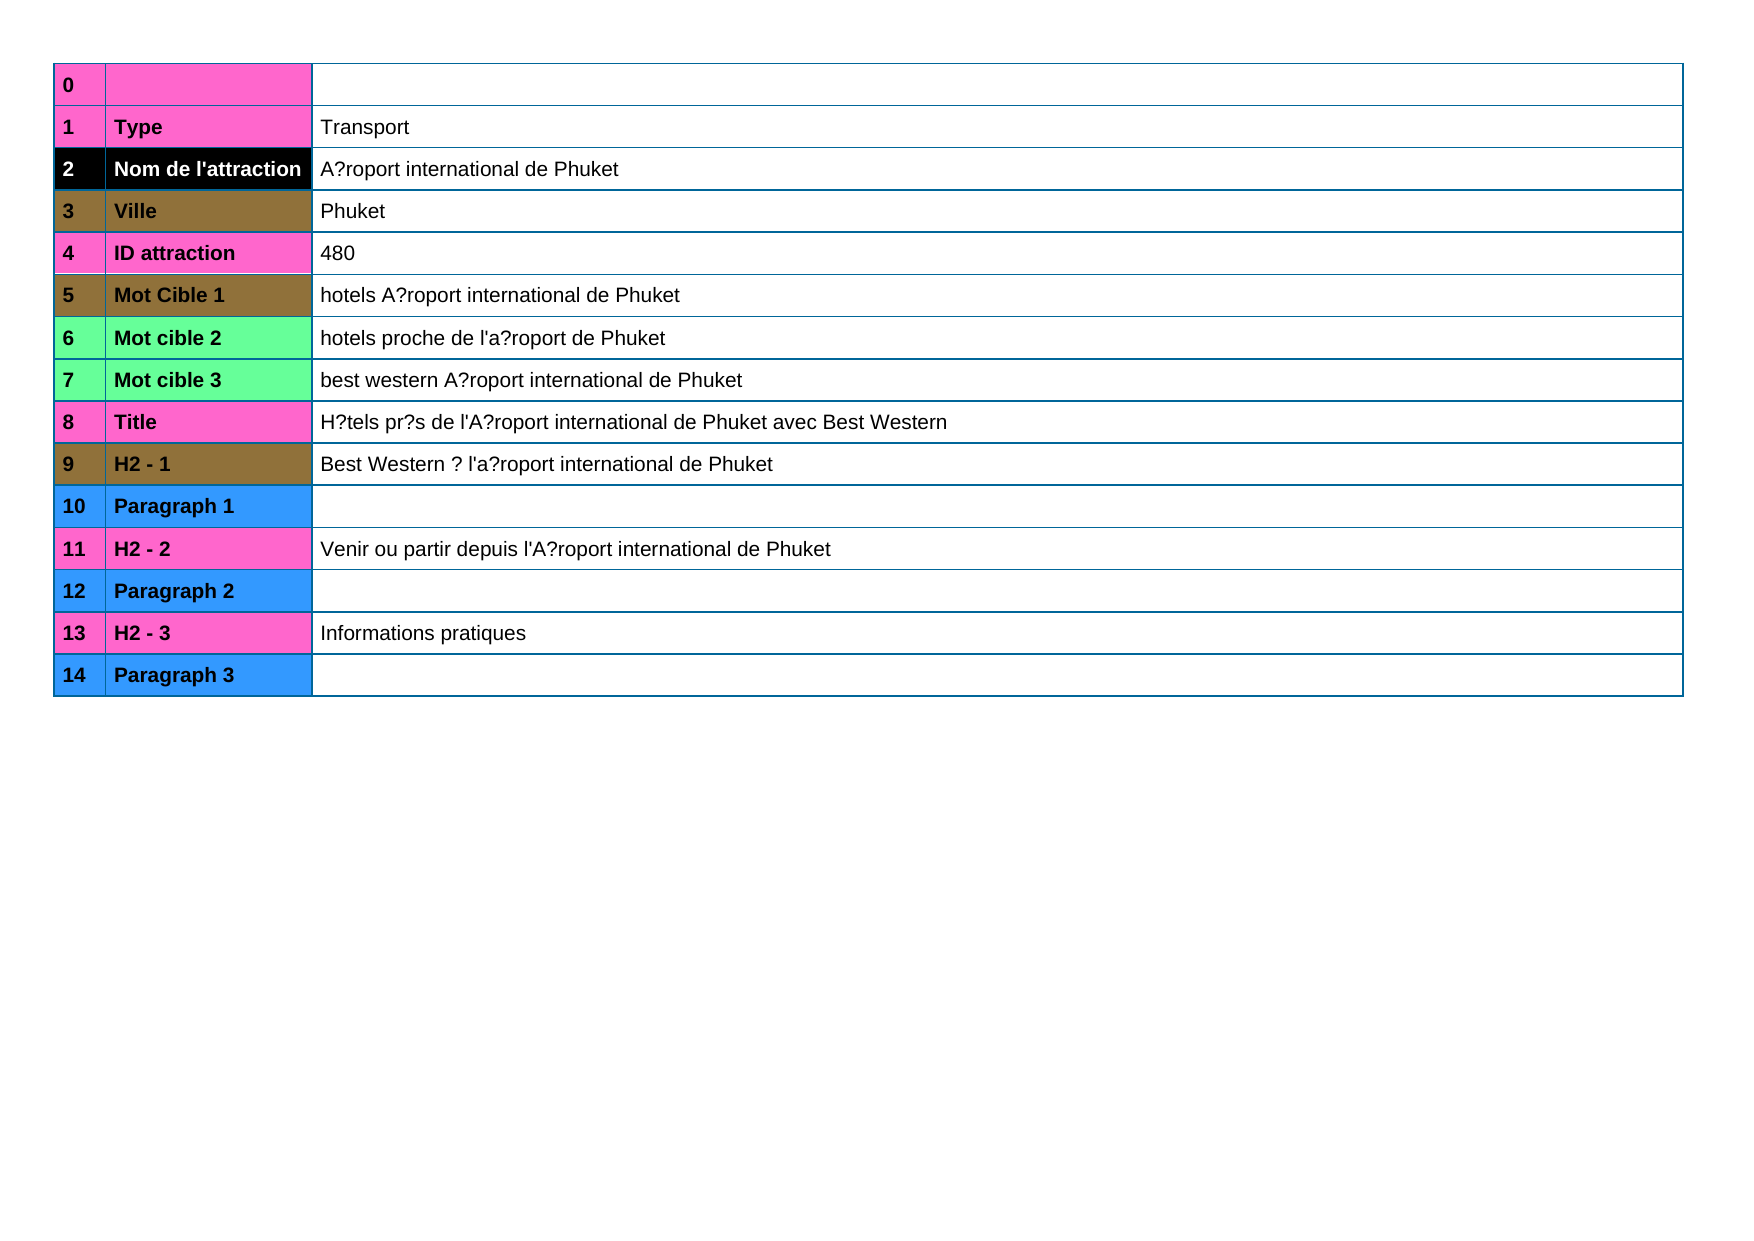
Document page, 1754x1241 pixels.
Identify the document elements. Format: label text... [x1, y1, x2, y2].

table_cell [313, 570, 1682, 611]
table_cell 14 [55, 655, 105, 695]
table_cell Venir ou partir depuis l'A?roport international de Phuket [313, 528, 1682, 569]
table_cell Ville [106, 191, 311, 231]
table_header [106, 64, 311, 105]
table_cell Title [106, 402, 311, 442]
table_cell hotels A?roport international de Phuket [313, 275, 1682, 316]
table_cell [313, 655, 1682, 695]
table_cell Mot cible 3 [106, 360, 311, 400]
table_cell Paragraph 1 [106, 486, 311, 527]
table_cell 7 [55, 360, 105, 400]
table_cell 480 [313, 233, 1682, 273]
table_cell Paragraph 2 [106, 570, 311, 611]
table_header [313, 64, 1682, 105]
table_cell Mot cible 2 [106, 317, 311, 358]
table_cell Phuket [313, 191, 1682, 231]
table_cell H2 - 1 [106, 444, 311, 484]
table_cell 6 [55, 317, 105, 358]
table_header 0 [55, 64, 105, 105]
table_cell H?tels pr?s de l'A?roport international de Phuket avec Best Western [313, 402, 1682, 442]
table_cell 10 [55, 486, 105, 527]
table_cell [313, 486, 1682, 527]
table_cell Type [106, 106, 311, 147]
table_cell ID attraction [106, 233, 311, 273]
table_cell 4 [55, 233, 105, 273]
table_cell Informations pratiques [313, 613, 1682, 653]
table_cell 11 [55, 528, 105, 569]
table_cell 8 [55, 402, 105, 442]
table_cell 12 [55, 570, 105, 611]
table_cell 3 [55, 191, 105, 231]
table_cell A?roport international de Phuket [313, 148, 1682, 189]
table_cell 2 [55, 148, 105, 189]
table_cell Best Western ? l'a?roport international de Phuket [313, 444, 1682, 484]
table_cell Nom de l'attraction [106, 148, 311, 189]
table_cell 13 [55, 613, 105, 653]
table_cell 5 [55, 275, 105, 316]
table_cell best western A?roport international de Phuket [313, 360, 1682, 400]
table_cell H2 - 2 [106, 528, 311, 569]
table_cell Mot Cible 1 [106, 275, 311, 316]
table_cell 1 [55, 106, 105, 147]
table_cell H2 - 3 [106, 613, 311, 653]
table_cell Transport [313, 106, 1682, 147]
table_cell hotels proche de l'a?roport de Phuket [313, 317, 1682, 358]
table_cell 9 [55, 444, 105, 484]
table_cell Paragraph 3 [106, 655, 311, 695]
